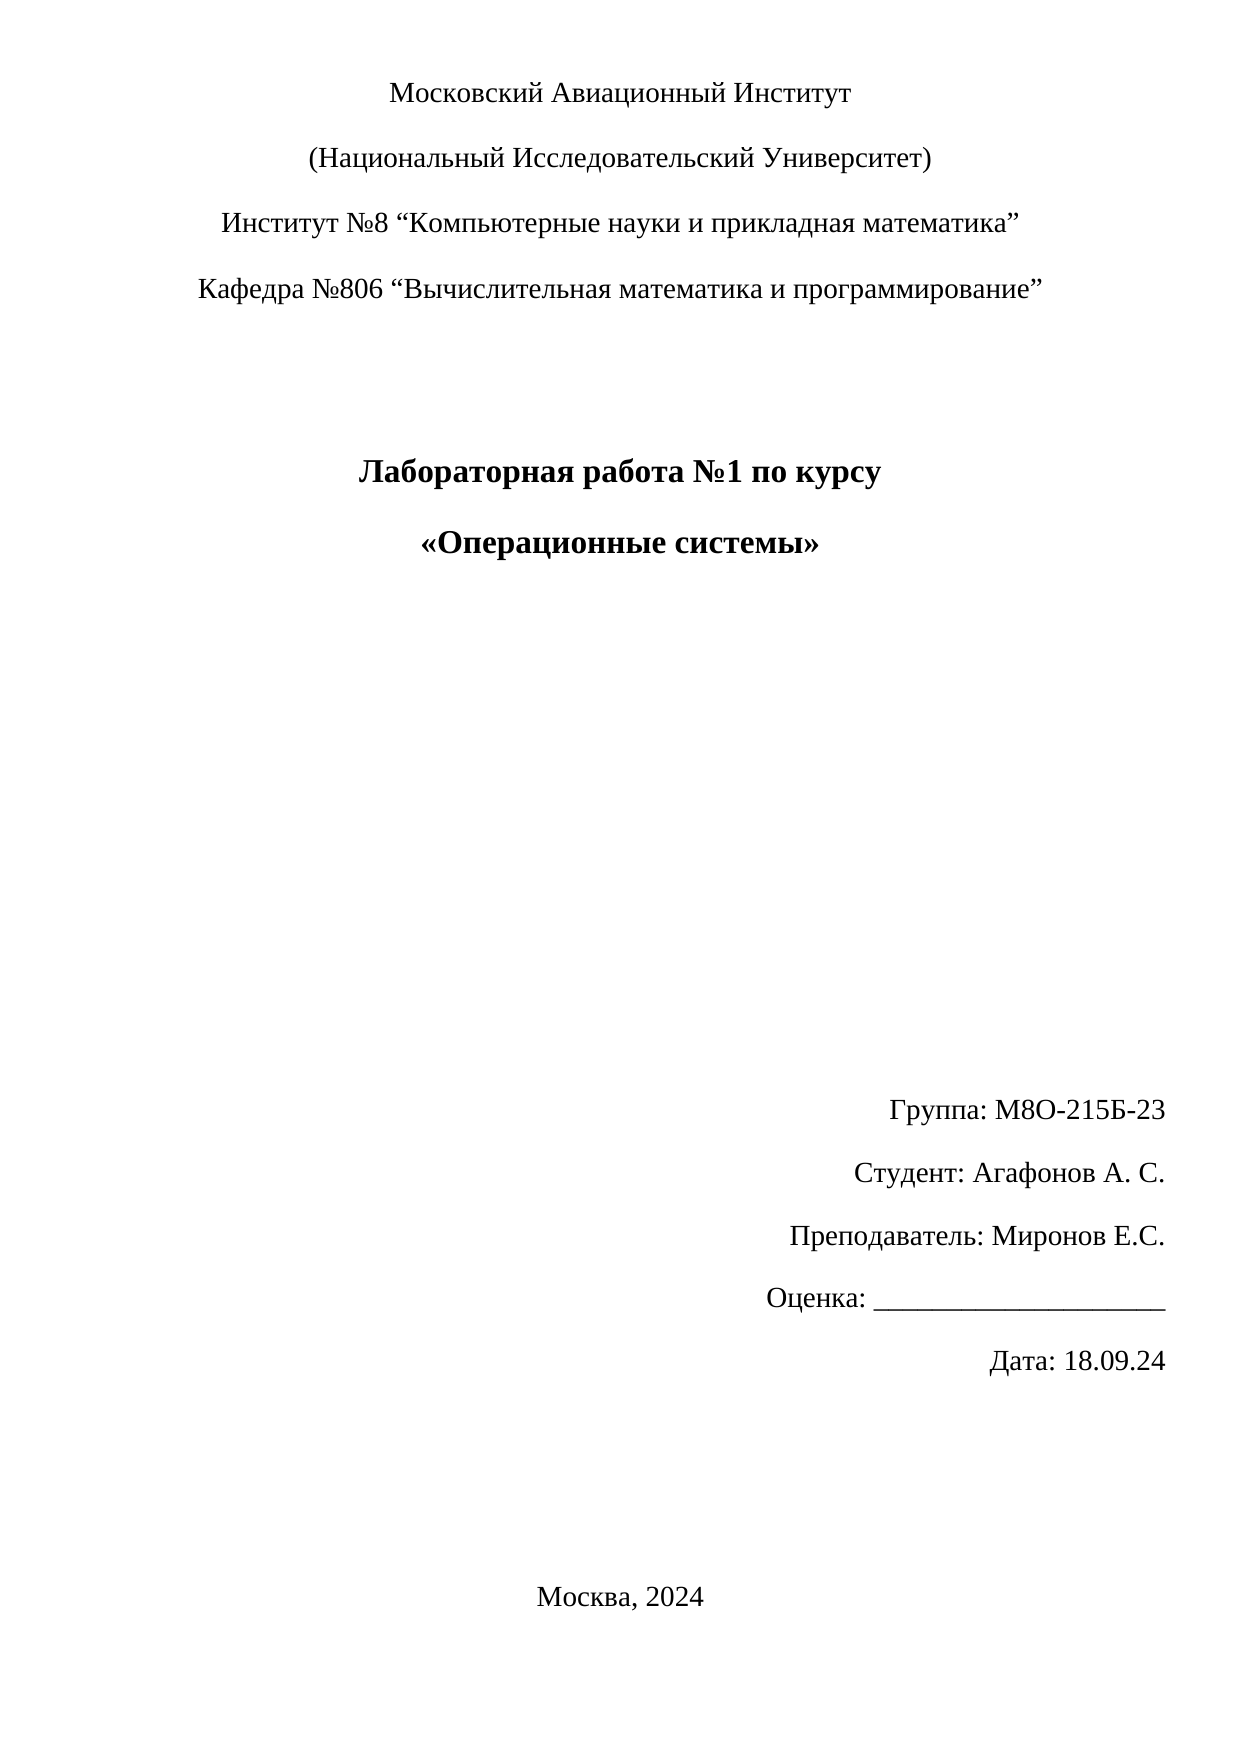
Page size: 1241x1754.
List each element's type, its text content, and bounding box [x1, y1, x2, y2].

text Кафедра №806 “Вычислительная математика и программирование” [75, 271, 1165, 304]
text Оценка: ____________________ [75, 1280, 1165, 1314]
text Москва, 2024 [75, 1579, 1165, 1613]
text Московский Авиационный Институт [75, 75, 1165, 108]
text (Национальный Исследовательский Университет) [75, 140, 1165, 174]
text Группа: М8О-215Б-23 [75, 1092, 1165, 1126]
text «Операционные системы» [75, 522, 1165, 560]
text Дата: 18.09.24 [75, 1343, 1165, 1377]
text Институт №8 “Компьютерные науки и прикладная математика” [75, 206, 1165, 239]
text Лабораторная работа №1 по курсу [75, 451, 1165, 490]
text Преподаватель: Миронов Е.С. [75, 1218, 1165, 1251]
text Студент: Агафонов А. С. [75, 1155, 1165, 1188]
